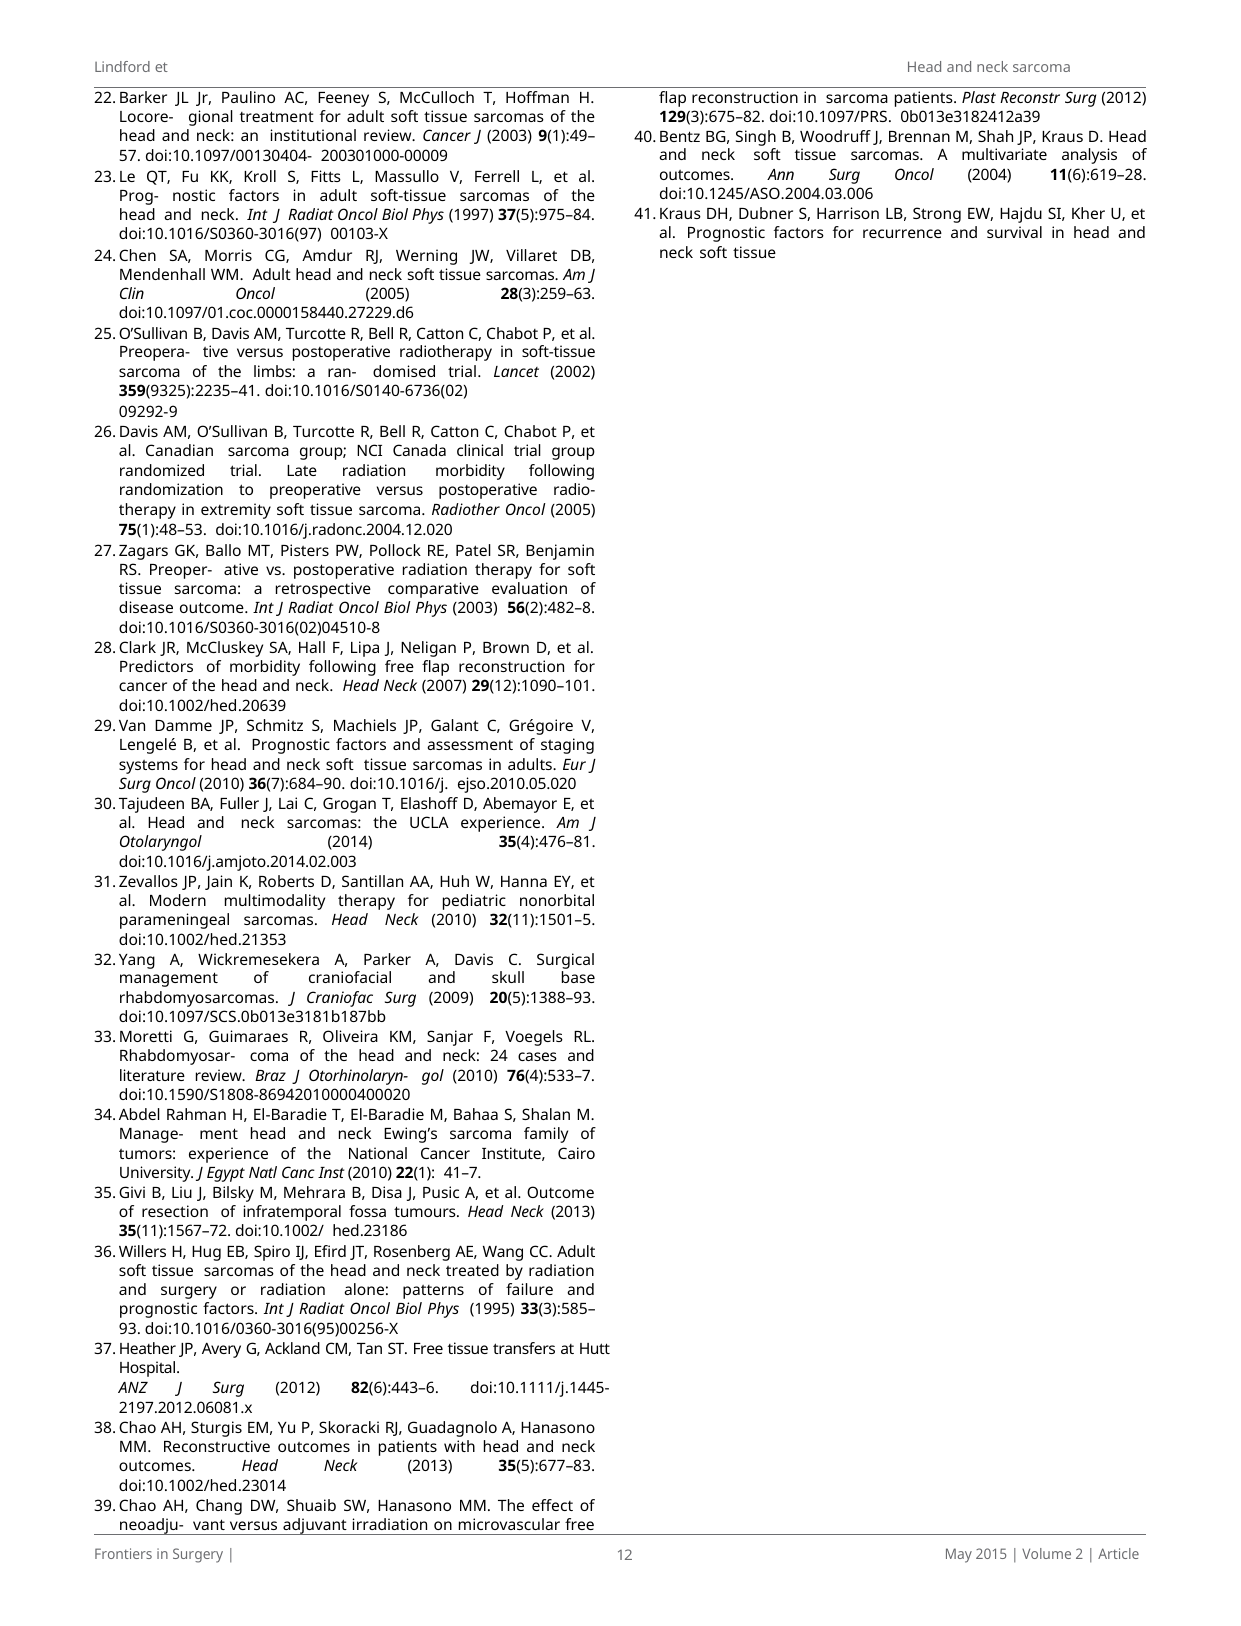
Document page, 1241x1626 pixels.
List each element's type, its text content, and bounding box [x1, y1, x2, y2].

list Van Damme JP, Schmitz S, Machiels JP, Galant C, Grégoire V, Lengelé B, et al. Prognostic factors and assessment of staging systems for head and neck soft tissue sarcomas in adults. Eur J Surg Oncol (2010) 36(7):684–90. doi:10.1016/j. ejso.2010.05.020 [94, 716, 595, 794]
list Le QT, Fu KK, Kroll S, Fitts L, Massullo V, Ferrell L, et al. Prog- nostic factors in adult soft-tissue sarcomas of the head and neck. Int J Radiat Oncol Biol Phys (1997) 37(5):975–84. doi:10.1016/S0360-3016(97) 00103-X [94, 167, 596, 244]
list Chen SA, Morris CG, Amdur RJ, Werning JW, Villaret DB, Mendenhall WM. Adult head and neck soft tissue sarcomas. Am J Clin Oncol (2005) 28(3):259–63. doi:10.1097/01.coc.0000158440.27229.d6 [94, 246, 595, 323]
list Davis AM, O’Sullivan B, Turcotte R, Bell R, Catton C, Chabot P, et al. Canadian sarcoma group; NCI Canada clinical trial group randomized trial. Late radiation morbidity following randomization to preoperative versus postoperative radio- therapy in extremity soft tissue sarcoma. Radiother Oncol (2005) 75(1):48–53. doi:10.1016/j.radonc.2004.12.020 [94, 422, 595, 539]
list Barker JL Jr, Paulino AC, Feeney S, McCulloch T, Hoffman H. Locore- gional treatment for adult soft tissue sarcomas of the head and neck: an institutional review. Cancer J (2003) 9(1):49–57. doi:10.1097/00130404- 200301000-00009 [94, 87, 595, 166]
list Yang A, Wickremesekera A, Parker A, Davis C. Surgical management of craniofacial and skull base rhabdomyosarcomas. J Craniofac Surg (2009) 20(5):1388–93. doi:10.1097/SCS.0b013e3181b187bb [94, 950, 595, 1027]
list Heather JP, Avery G, Ackland CM, Tan ST. Free tissue transfers at Hutt Hospital. [94, 1339, 610, 1378]
list Bentz BG, Singh B, Woodruff J, Brennan M, Shah JP, Kraus D. Head and neck soft tissue sarcomas. A multivariate analysis of outcomes. Ann Surg Oncol (2004) 11(6):619–28. doi:10.1245/ASO.2004.03.006 [634, 127, 1146, 204]
list Moretti G, Guimaraes R, Oliveira KM, Sanjar F, Voegels RL. Rhabdomyosar- coma of the head and neck: 24 cases and literature review. Braz J Otorhinolaryn- gol (2010) 76(4):533–7. doi:10.1590/S1808-86942010000400020 [94, 1027, 595, 1105]
list Zagars GK, Ballo MT, Pisters PW, Pollock RE, Patel SR, Benjamin RS. Preoper- ative vs. postoperative radiation therapy for soft tissue sarcoma: a retrospective comparative evaluation of disease outcome. Int J Radiat Oncol Biol Phys (2003) 56(2):482–8. doi:10.1016/S0360-3016(02)04510-8 [94, 541, 595, 638]
list Zevallos JP, Jain K, Roberts D, Santillan AA, Huh W, Hanna EY, et al. Modern multimodality therapy for pediatric nonorbital parameningeal sarcomas. Head Neck (2010) 32(11):1501–5. doi:10.1002/hed.21353 [94, 872, 595, 949]
list Givi B, Liu J, Bilsky M, Mehrara B, Disa J, Pusic A, et al. Outcome of resection of infratemporal fossa tumours. Head Neck (2013) 35(11):1567–72. doi:10.1002/ hed.23186 [94, 1183, 596, 1241]
text 09292-9 [119, 401, 610, 421]
list Willers H, Hug EB, Spiro IJ, Efird JT, Rosenberg AE, Wang CC. Adult soft tissue sarcomas of the head and neck treated by radiation and surgery or radiation alone: patterns of failure and prognostic factors. Int J Radiat Oncol Biol Phys (1995) 33(3):585–93. doi:10.1016/0360-3016(95)00256-X [94, 1242, 595, 1339]
text ANZ J Surg (2012) 82(6):443–6. doi:10.1111/j.1445-2197.2012.06081.x [119, 1378, 610, 1418]
list O’Sullivan B, Davis AM, Turcotte R, Bell R, Catton C, Chabot P, et al. Preopera- tive versus postoperative radiotherapy in soft-tissue sarcoma of the limbs: a ran- domised trial. Lancet (2002) 359(9325):2235–41. doi:10.1016/S0140-6736(02) [94, 324, 596, 401]
list Abdel Rahman H, El-Baradie T, El-Baradie M, Bahaa S, Shalan M. Manage- ment head and neck Ewing’s sarcoma family of tumors: experience of the National Cancer Institute, Cairo University. J Egypt Natl Canc Inst (2010) 22(1): 41–7. [94, 1105, 595, 1183]
list Kraus DH, Dubner S, Harrison LB, Strong EW, Hajdu SI, Kher U, et al. Prognostic factors for recurrence and survival in head and neck soft tissue [634, 204, 1146, 263]
list Tajudeen BA, Fuller J, Lai C, Grogan T, Elashoff D, Abemayor E, et al. Head and neck sarcomas: the UCLA experience. Am J Otolaryngol (2014) 35(4):476–81. doi:10.1016/j.amjoto.2014.02.003 [94, 794, 595, 872]
list Clark JR, McCluskey SA, Hall F, Lipa J, Neligan P, Brown D, et al. Predictors of morbidity following free flap reconstruction for cancer of the head and neck. Head Neck (2007) 29(12):1090–101. doi:10.1002/hed.20639 [94, 638, 595, 716]
list Chao AH, Sturgis EM, Yu P, Skoracki RJ, Guadagnolo A, Hanasono MM. Reconstructive outcomes in patients with head and neck outcomes. Head Neck (2013) 35(5):677–83. doi:10.1002/hed.23014 [94, 1418, 595, 1496]
list Chao AH, Chang DW, Shuaib SW, Hanasono MM. The effect of neoadju- vant versus adjuvant irradiation on microvascular free flap reconstruction in sarcoma patients. Plast Reconstr Surg (2012) 129(3):675–82. doi:10.1097/PRS. 0b013e3182412a39 [634, 87, 1146, 127]
list Chao AH, Chang DW, Shuaib SW, Hanasono MM. The effect of neoadju- vant versus adjuvant irradiation on microvascular free flap reconstruction in sarcoma patients. Plast Reconstr Surg (2012) 129(3):675–82. doi:10.1097/PRS. 0b013e3182412a39 [94, 1496, 595, 1535]
